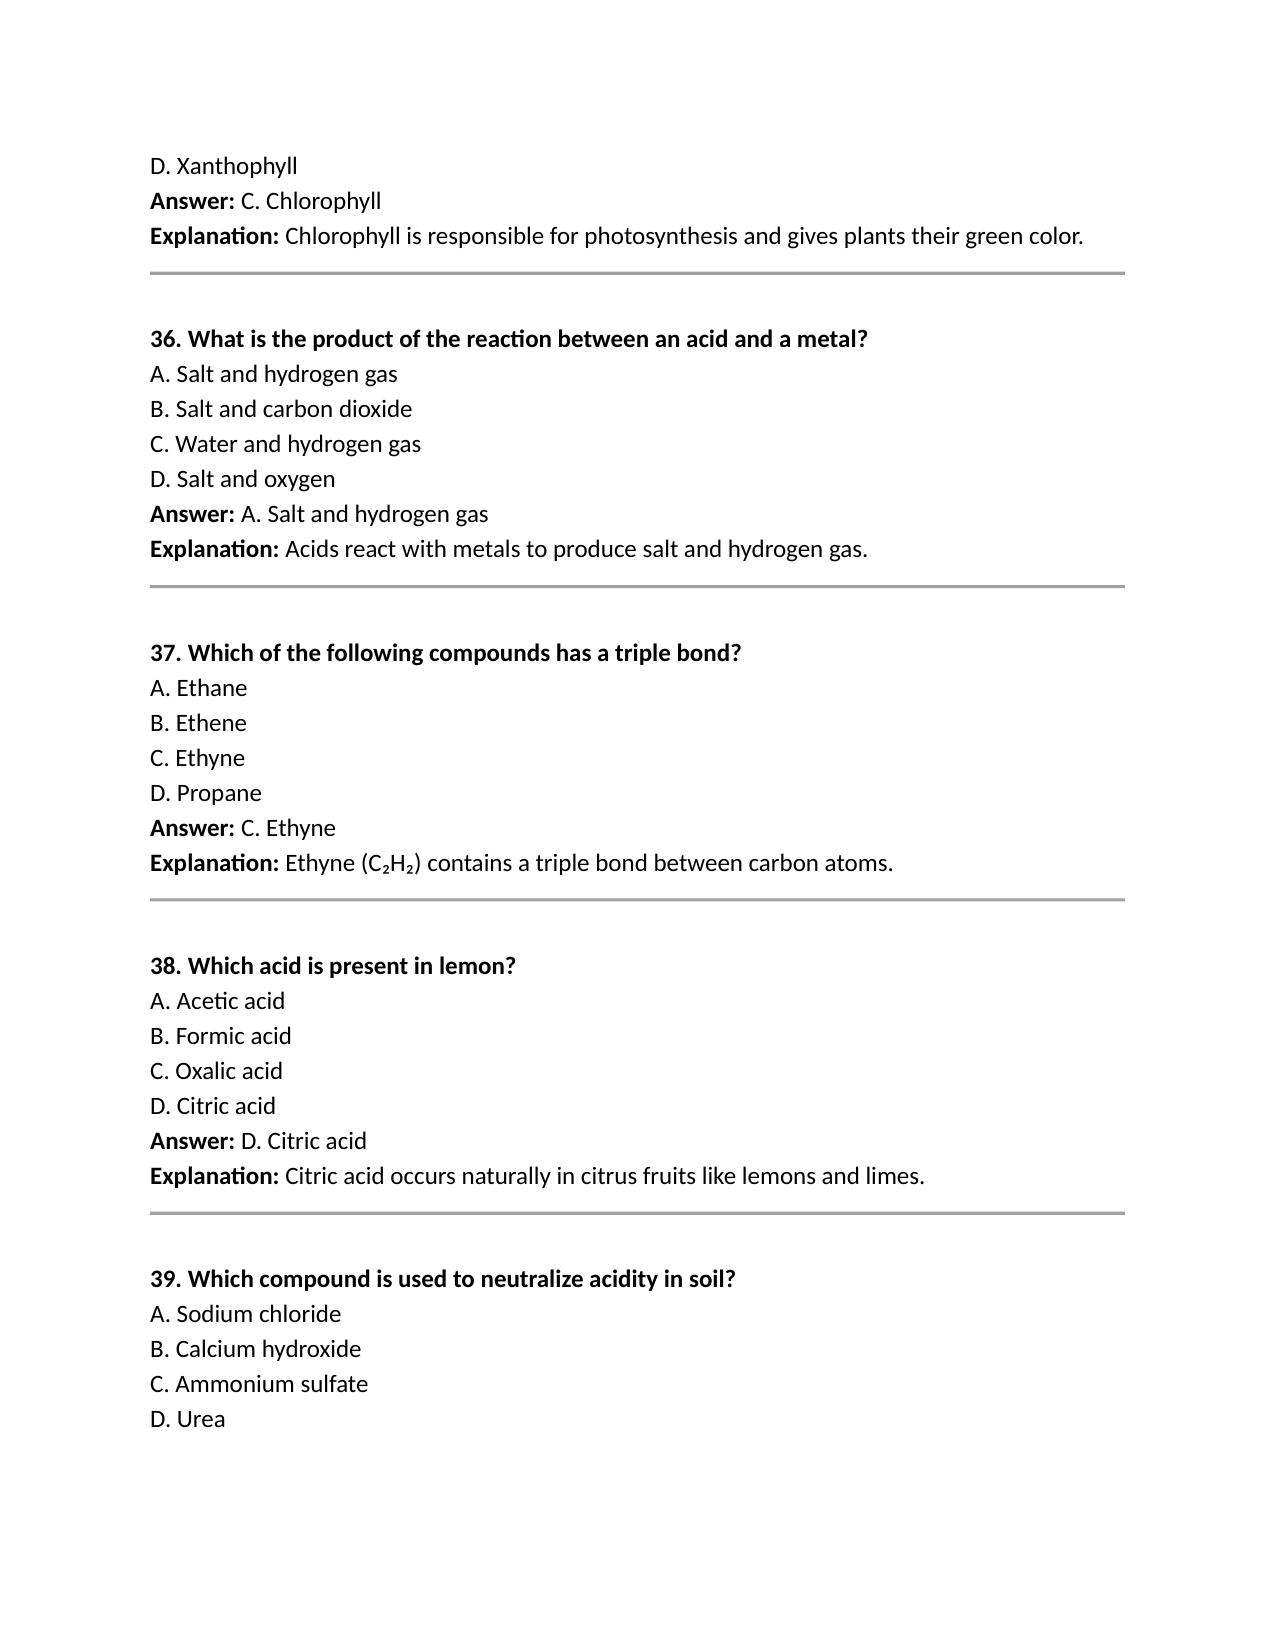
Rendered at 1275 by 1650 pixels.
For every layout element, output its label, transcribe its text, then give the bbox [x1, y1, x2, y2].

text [150, 1263, 1125, 1434]
text 37. Which of the following compounds has a triple bond? A. Ethane B. Ethene C. Ethyne D. Propane Answer: C. Ethyne Explanation: Ethyne (C₂H₂) contains a triple bond between carbon atoms. [150, 637, 1125, 877]
text 38. Which acid is present in lemon? A. Acetic acid B. Formic acid C. Oxalic acid D. Citric acid Answer: D. Citric acid Explanation: Citric acid occurs naturally in citrus fruits like lemons and limes. [150, 950, 1125, 1191]
text 36. What is the product of the reaction between an acid and a metal? A. Salt and hydrogen gas B. Salt and carbon dioxide C. Water and hydrogen gas D. Salt and oxygen Answer: A. Salt and hydrogen gas Explanation: Acids react with metals to produce salt and hydrogen gas. [150, 323, 1125, 564]
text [150, 150, 1125, 251]
